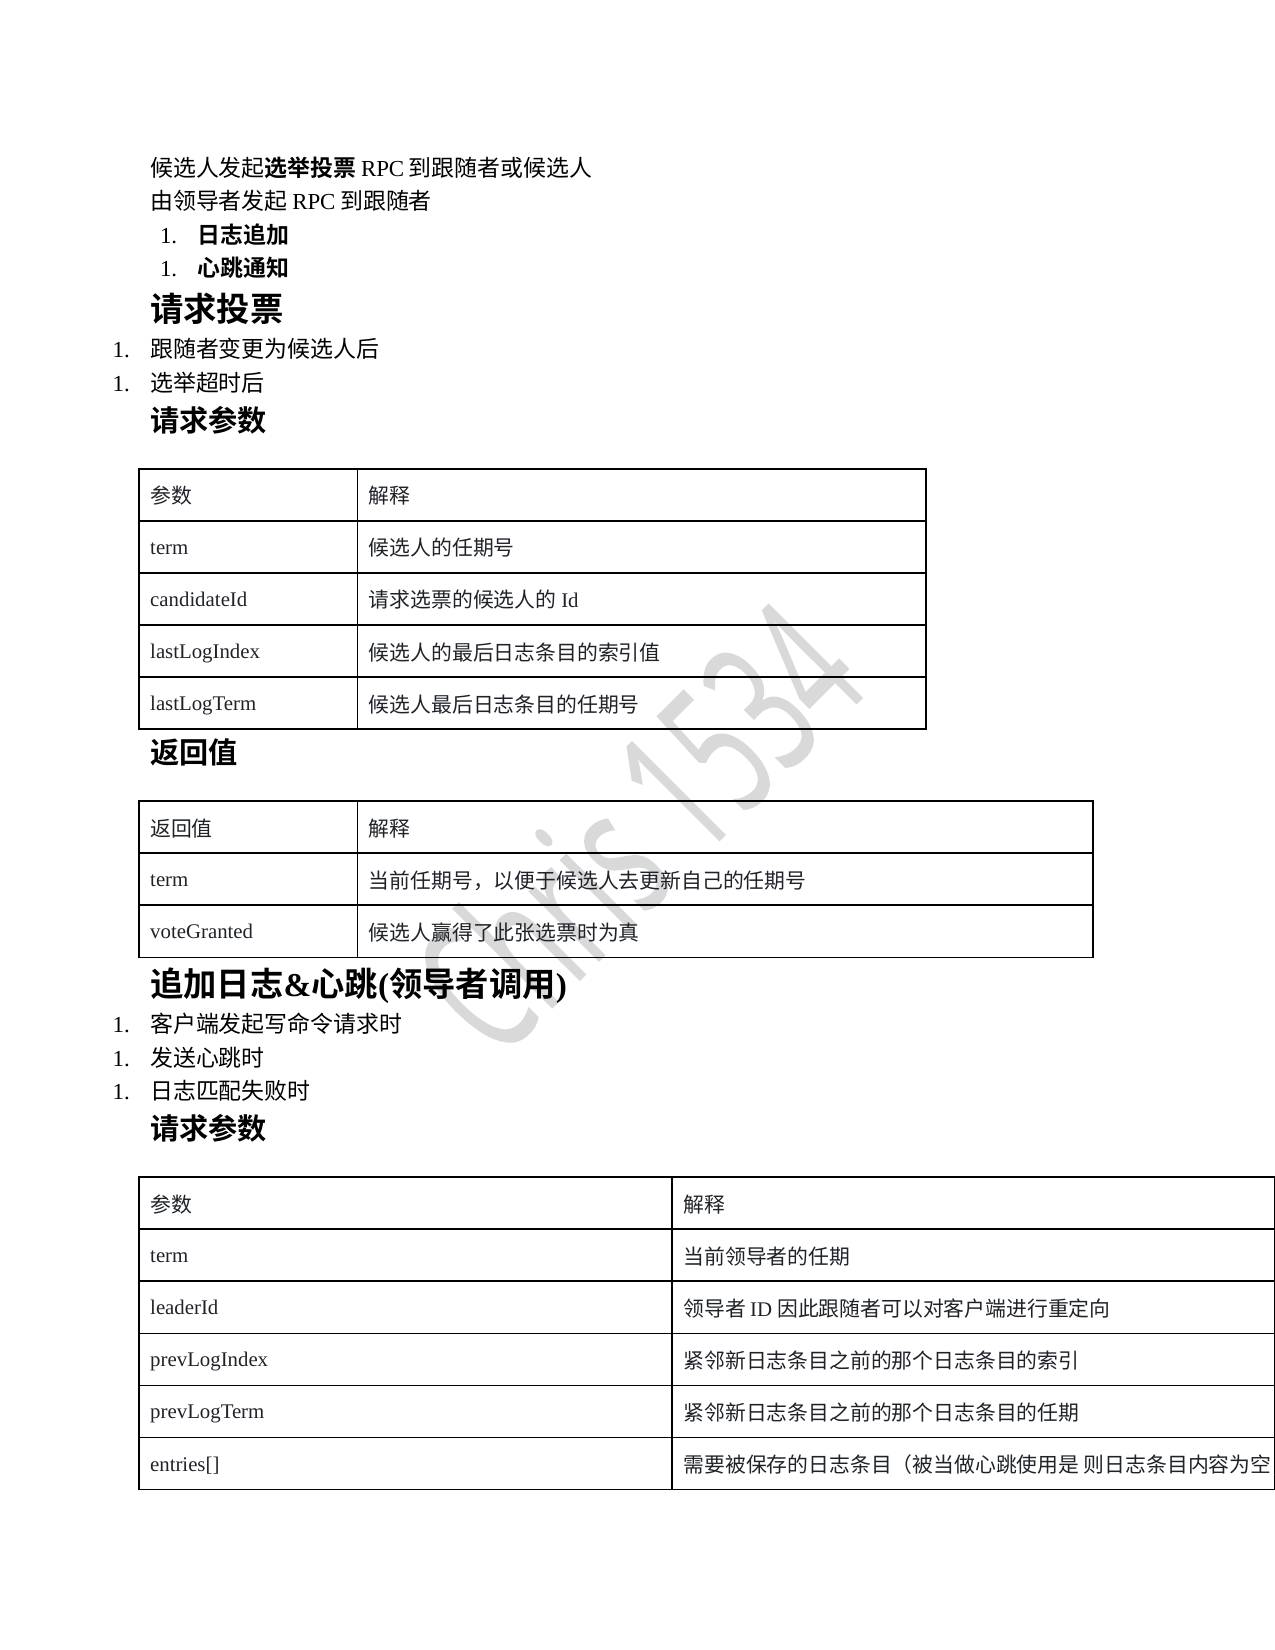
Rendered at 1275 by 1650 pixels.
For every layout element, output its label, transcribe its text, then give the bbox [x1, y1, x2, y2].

table_cell 候选人的最后日志条目的索引值 [358, 626, 925, 676]
table_cell 候选人赢得了此张选票时为真 [358, 906, 1092, 956]
table_cell 当前领导者的任期 [673, 1230, 1274, 1280]
table_cell 紧邻新日志条目之前的那个日志条目的任期 [673, 1386, 1274, 1437]
table_cell leaderId [140, 1282, 671, 1332]
list 选举超时后 [112, 364, 1125, 398]
table_cell prevLogIndex [140, 1334, 671, 1384]
table_cell lastLogTerm [140, 678, 357, 728]
table_header 返回值 [140, 802, 357, 852]
list 心跳通知 [160, 250, 1125, 283]
table_cell 需要被保存的日志条目（被当做心跳使用是 则日志条目内容为空；为了提高效率可能一次性发送多个） [673, 1438, 1274, 1489]
text 候选人发起选举投票RPC到跟随者或候选人 [150, 150, 1125, 183]
table_cell lastLogIndex [140, 626, 357, 676]
list 日志匹配失败时 [112, 1073, 1125, 1106]
table_cell 请求选票的候选人的 Id [358, 574, 925, 624]
table_cell entries[] [140, 1438, 671, 1489]
table_cell candidateId [140, 574, 357, 624]
table_cell voteGranted [140, 906, 357, 956]
table_cell prevLogTerm [140, 1386, 671, 1437]
table_cell 领导者ID 因此跟随者可以对客户端进行重定向 [673, 1282, 1274, 1332]
table_cell 候选人最后日志条目的任期号 [358, 678, 925, 728]
table_cell 当前任期号，以便于候选人去更新自己的任期号 [358, 854, 1092, 904]
list 发送心跳时 [112, 1039, 1125, 1073]
table_header 解释 [358, 470, 925, 520]
table_header 解释 [673, 1178, 1274, 1228]
table_cell 候选人的任期号 [358, 522, 925, 572]
table_cell term [140, 854, 357, 904]
list 客户端发起写命令请求时 [112, 1006, 1125, 1039]
text 由领导者发起RPC到跟随者 [150, 183, 1125, 216]
table_cell term [140, 522, 357, 572]
list 日志追加 [160, 216, 1125, 250]
table_cell 紧邻新日志条目之前的那个日志条目的索引 [673, 1334, 1274, 1384]
table_header 解释 [358, 802, 1092, 852]
table_cell term [140, 1230, 671, 1280]
table_header 参数 [140, 470, 357, 520]
table_header 参数 [140, 1178, 671, 1228]
list 跟随者变更为候选人后 [112, 331, 1125, 364]
